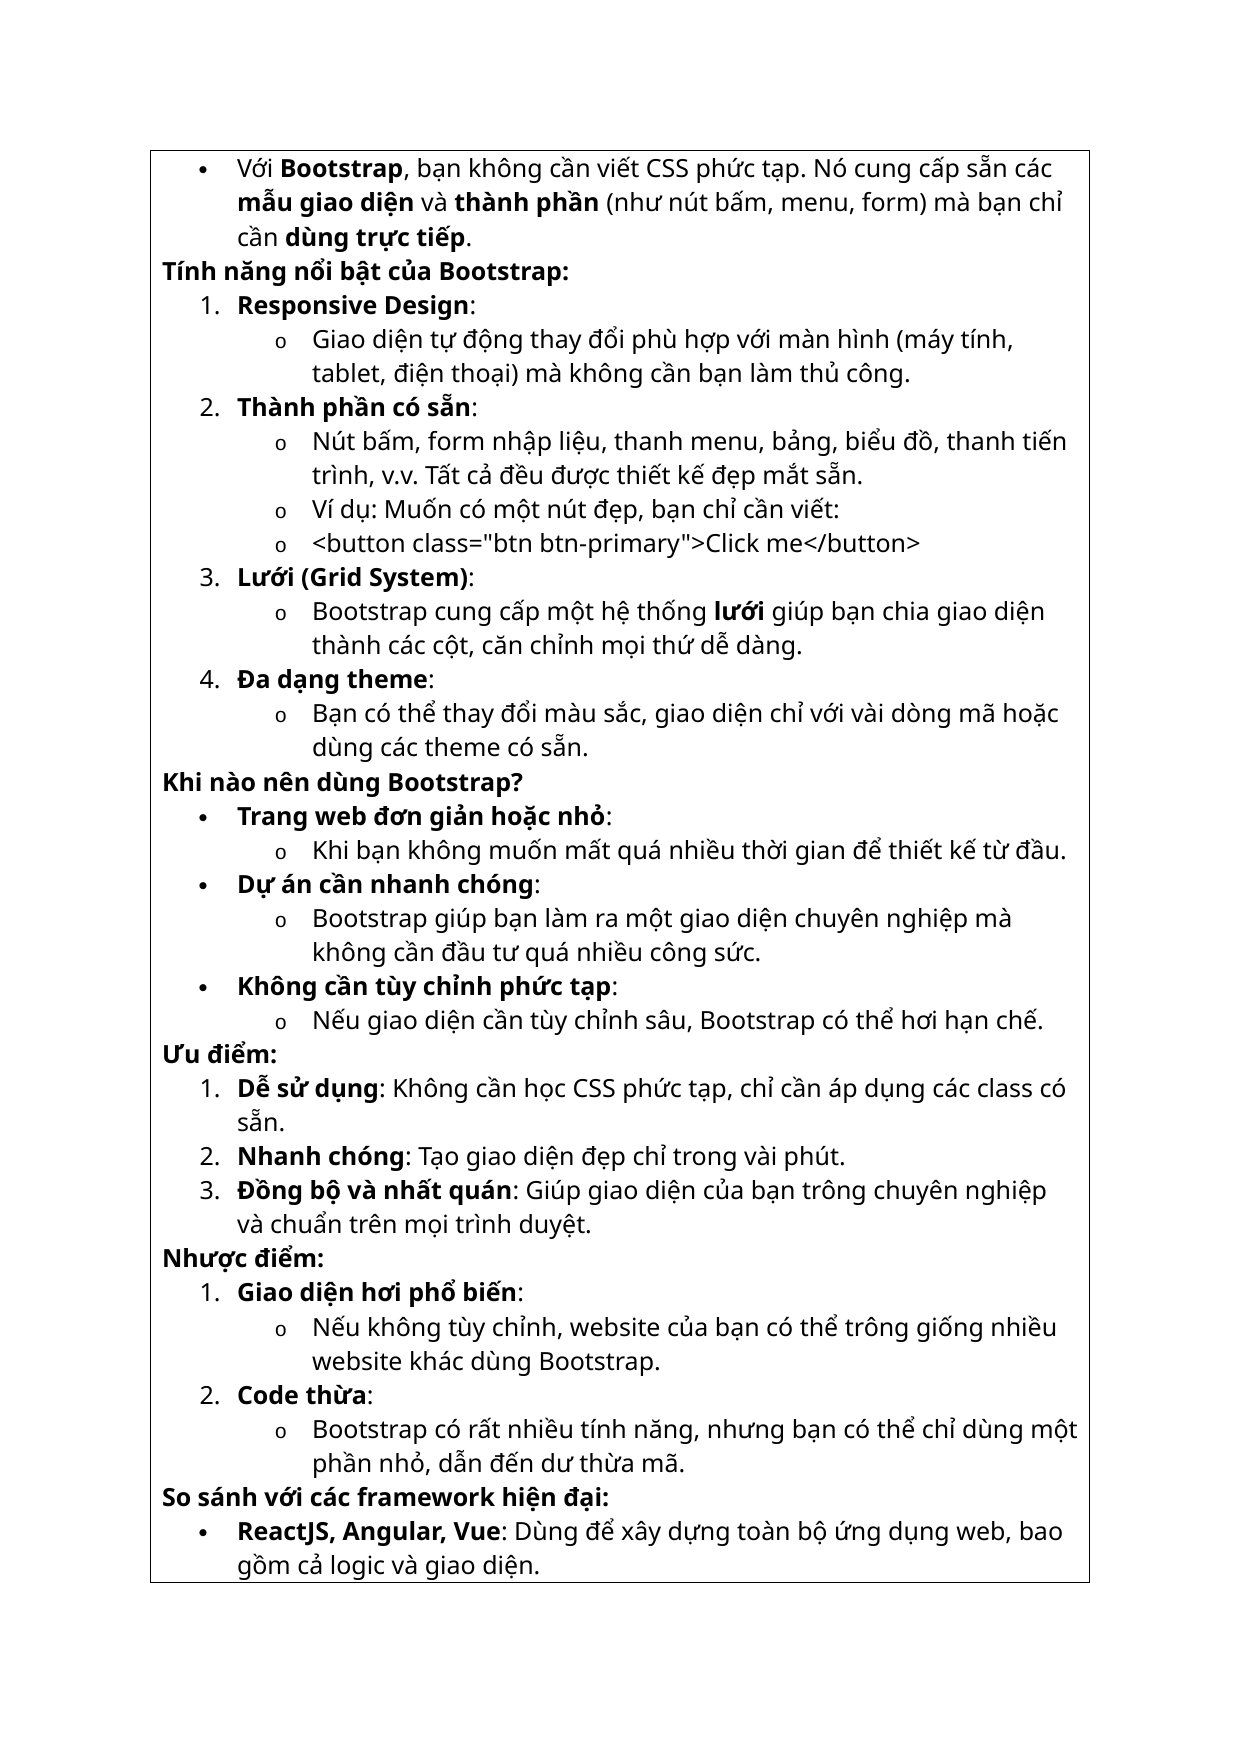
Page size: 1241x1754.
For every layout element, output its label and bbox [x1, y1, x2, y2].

table_header [151, 151, 1089, 1582]
